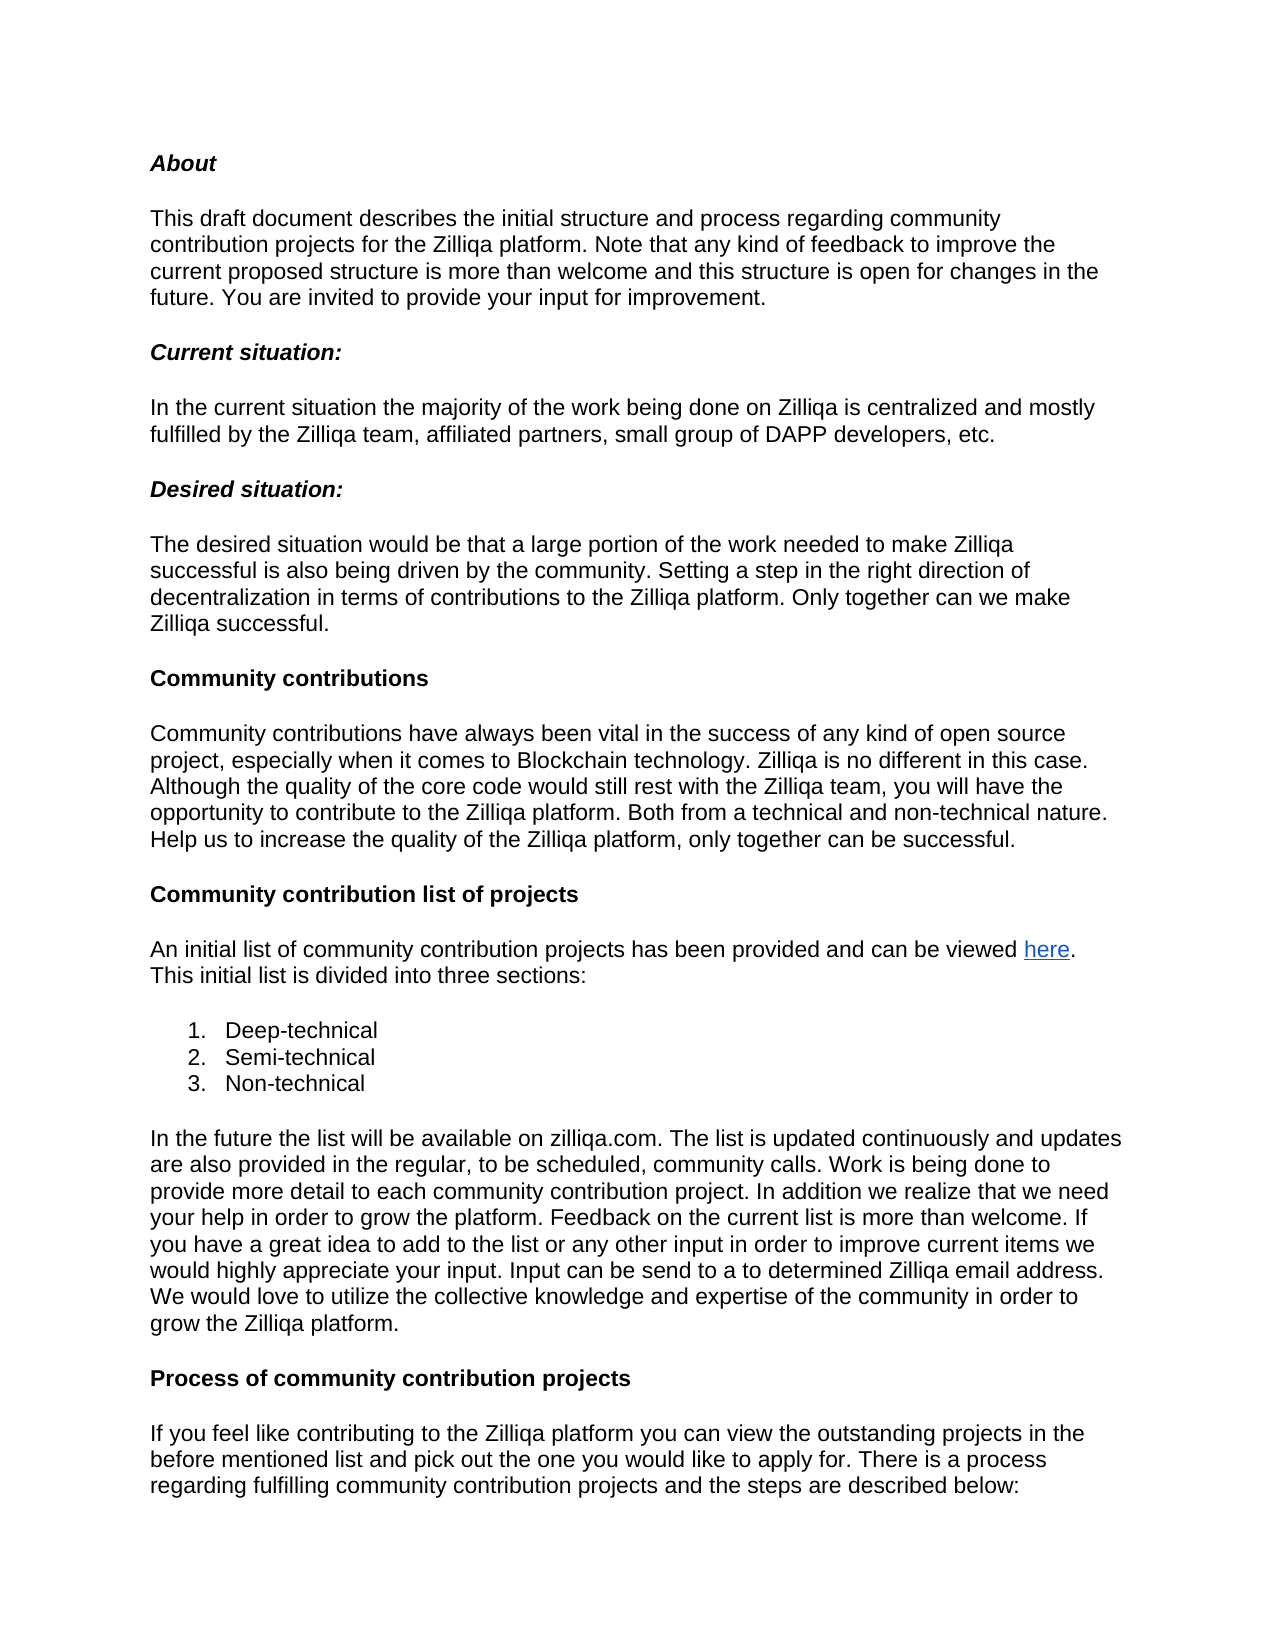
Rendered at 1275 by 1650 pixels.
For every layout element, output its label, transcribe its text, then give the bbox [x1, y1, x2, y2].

text In the current situation the majority of the work being done on Zilliqa is centralized and mostly fulfilled by the Zilliqa team, affiliated partners, small group of DAPP developers, etc. [150, 394, 1125, 447]
text Desired situation: [150, 476, 1125, 502]
text Community contributions have always been vital in the success of any kind of open source project, especially when it comes to Blockchain technology. Zilliqa is no different in this case. Although the quality of the core code would still rest with the Zilliqa team, you will have the opportunity to contribute to the Zilliqa platform. Both from a technical and non-technical nature. Help us to increase the quality of the Zilliqa platform, only together can be successful. [150, 720, 1125, 852]
text About [150, 150, 1125, 176]
text Current situation: [150, 339, 1125, 366]
text An initial list of community contribution projects has been provided and can be viewed here. This initial list is divided into three sections: [150, 936, 1125, 988]
text Process of community contribution projects [150, 1365, 1125, 1391]
list Semi-technical [187, 1044, 1125, 1070]
text The desired situation would be that a large portion of the work needed to make Zilliqa successful is also being driven by the community. Setting a step in the right direction of decentralization in terms of contributions to the Zilliqa platform. Only together can we make Zilliqa successful. [150, 531, 1125, 636]
text This draft document describes the initial structure and process regarding community contribution projects for the Zilliqa platform. Note that any kind of feedback to improve the current proposed structure is more than welcome and this structure is open for changes in the future. You are invited to provide your input for improvement. [150, 205, 1125, 311]
text Community contribution list of projects [150, 881, 1125, 907]
list Deep-technical [187, 1017, 1125, 1044]
text Community contributions [150, 665, 1125, 691]
list Non-technical [187, 1070, 1125, 1096]
text In the future the list will be available on zilliqa.com. The list is updated continuously and updates are also provided in the regular, to be scheduled, community calls. Work is being done to provide more detail to each community contribution project. In addition we realize that we need your help in order to grow the platform. Feedback on the current list is more than welcome. If you have a great idea to add to the list or any other input in order to improve current items we would highly appreciate your input. Input can be send to a to determined Zilliqa email address. We would love to utilize the collective knowledge and expertise of the community in order to grow the Zilliqa platform. [150, 1125, 1125, 1336]
text If you feel like contributing to the Zilliqa platform you can view the outstanding projects in the before mentioned list and pick out the one you would like to apply for. There is a process regarding fulfilling community contribution projects and the steps are described below: [150, 1420, 1125, 1499]
